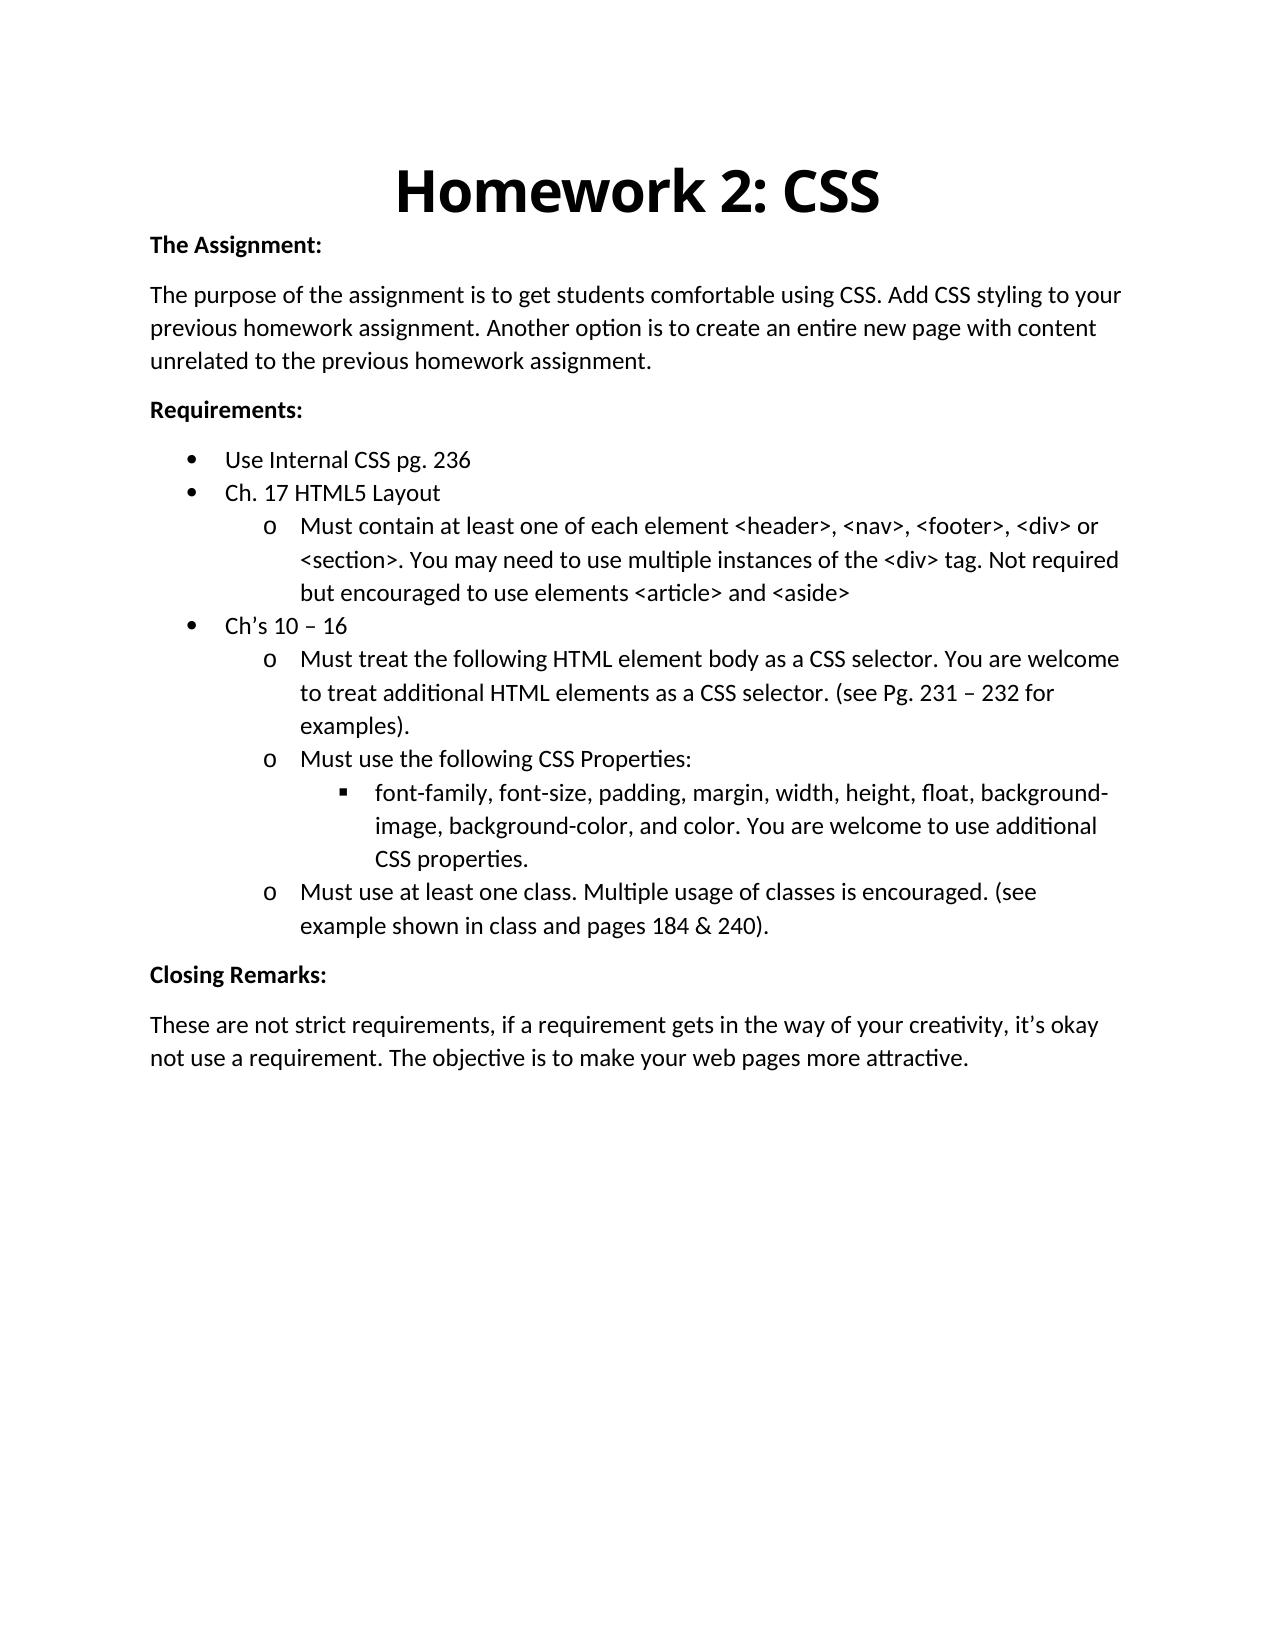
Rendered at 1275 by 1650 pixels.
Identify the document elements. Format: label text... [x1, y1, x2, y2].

title Homework 2: CSS [150, 150, 1125, 229]
list Ch. 17 HTML5 Layout [187, 477, 1125, 507]
text The Assignment: [150, 229, 1125, 260]
list Use Internal CSS pg. 236 [187, 444, 1125, 474]
text Closing Remarks: [150, 959, 1125, 990]
text The purpose of the assignment is to get students comfortable using CSS. Add CSS styling to your previous homework assignment. Another option is to create an entire new page with content unrelated to the previous homework assignment. [150, 279, 1125, 375]
text These are not strict requirements, if a requirement gets in the way of your creativity, it’s okay not use a requirement. The objective is to make your web pages more attractive. [150, 1009, 1125, 1073]
list Must use at least one class. Multiple usage of classes is encouraged. (see example shown in class and pages 184 & 240). [262, 876, 1125, 941]
list Must use the following CSS Properties: [262, 743, 1125, 774]
text Requirements: [150, 394, 1125, 425]
list Ch’s 10 – 16 [187, 610, 1125, 640]
list Must contain at least one of each element <header>, <nav>, <footer>, <div> or <section>. You may need to use multiple instances of the <div> tag. Not required but encouraged to use elements <article> and <aside> [262, 510, 1125, 607]
list font-family, font-size, padding, margin, width, height, float, background-image, background-color, and color. You are welcome to use additional CSS properties. [337, 777, 1125, 873]
list Must treat the following HTML element body as a CSS selector. You are welcome to treat additional HTML elements as a CSS selector. (see Pg. 231 – 232 for examples). [262, 643, 1125, 740]
